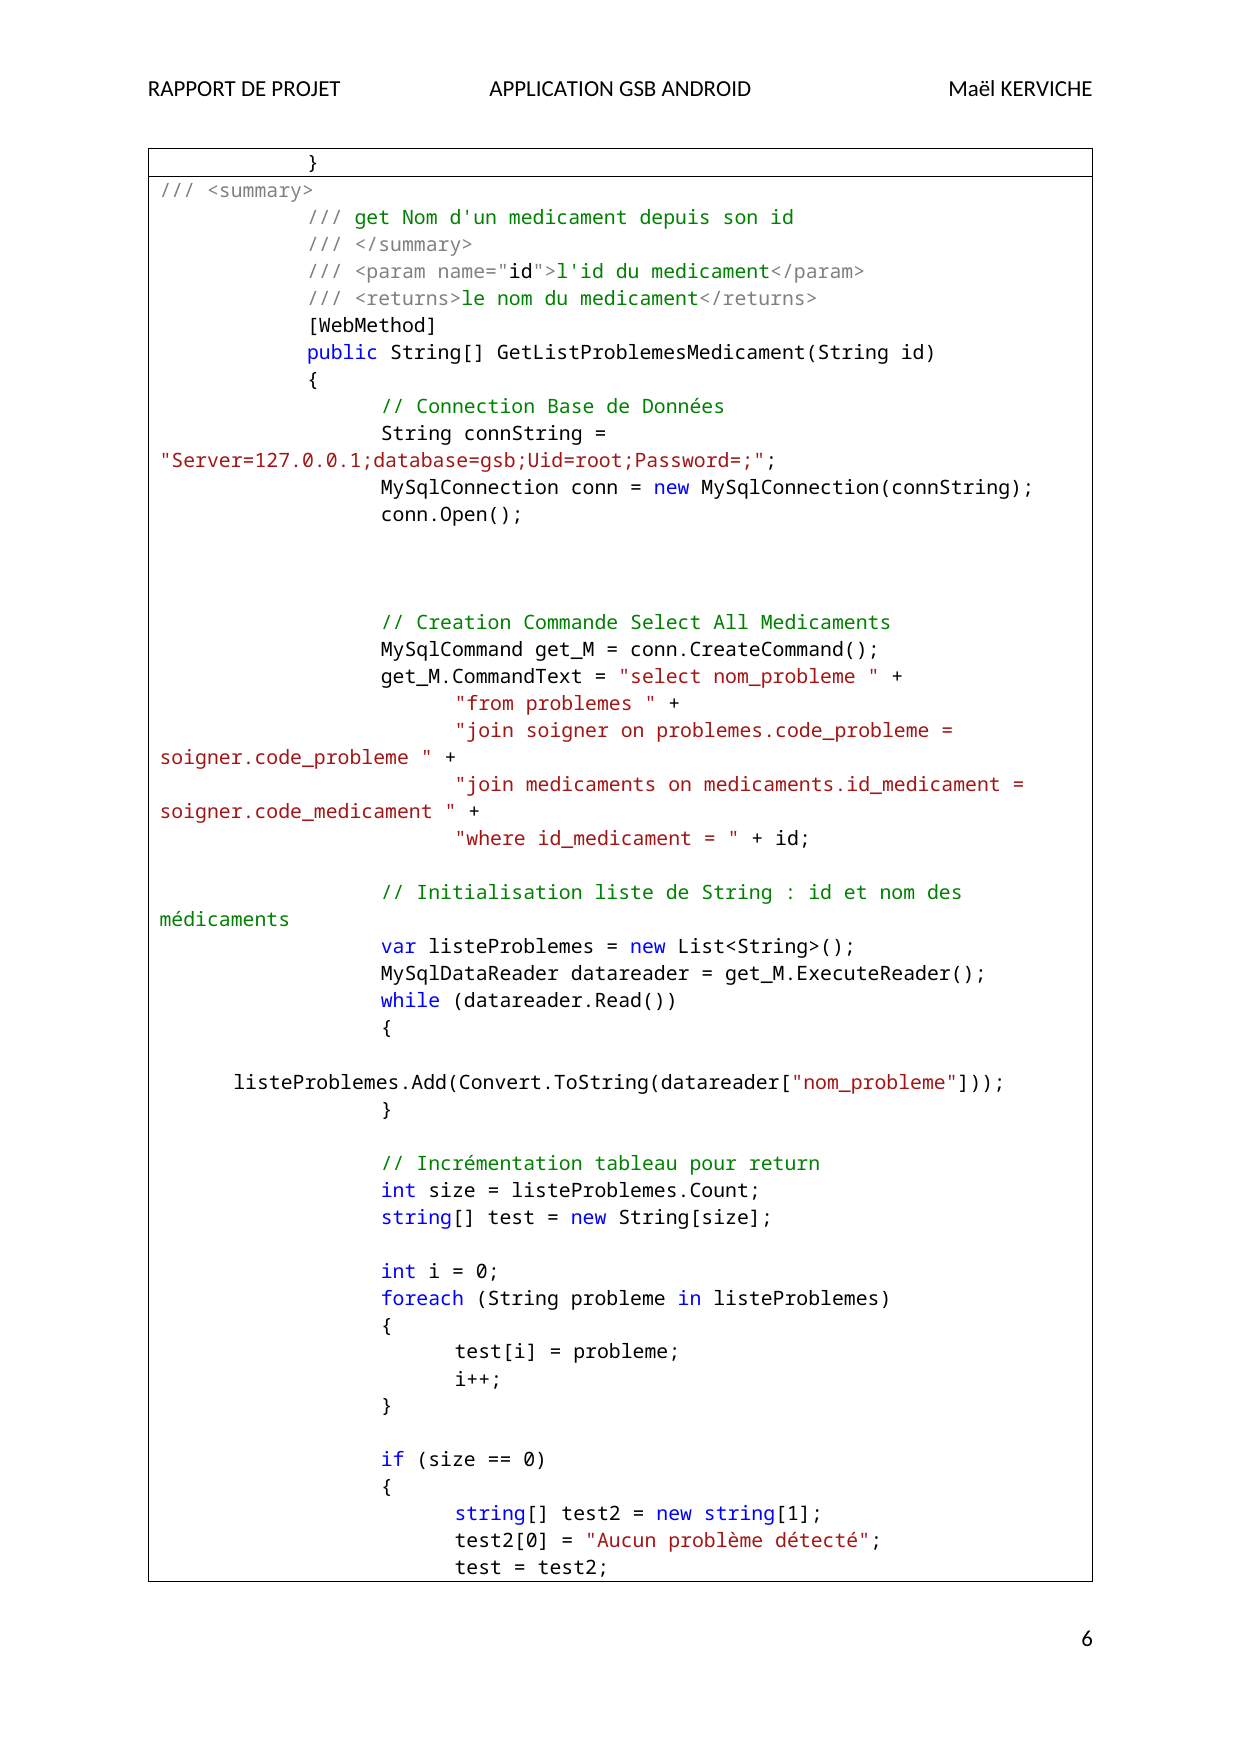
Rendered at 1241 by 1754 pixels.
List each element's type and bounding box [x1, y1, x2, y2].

table_cell [149, 177, 1092, 1581]
table_cell [149, 149, 1092, 176]
